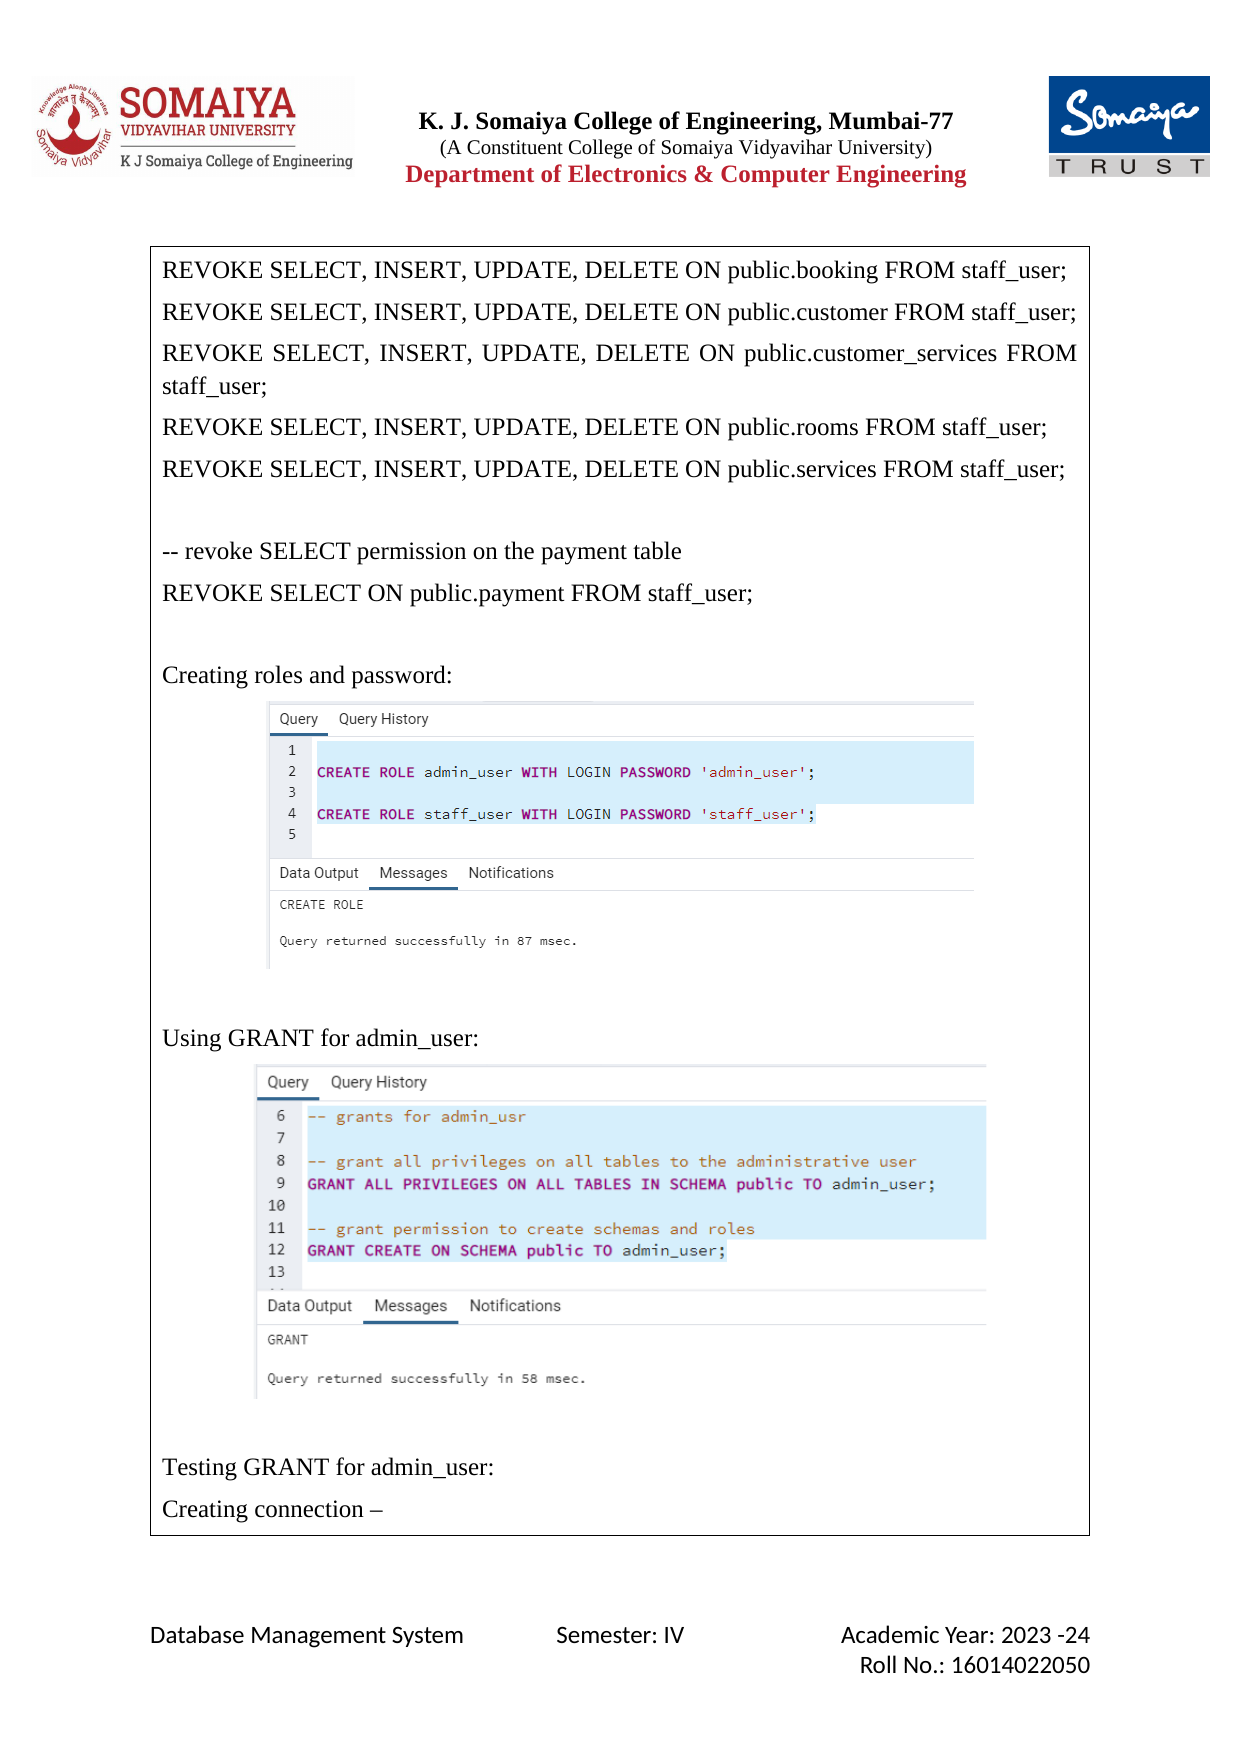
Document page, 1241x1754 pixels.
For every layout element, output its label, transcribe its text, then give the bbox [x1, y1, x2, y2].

picture [1048, 76, 1210, 177]
picture [31, 76, 356, 177]
picture [253, 1064, 987, 1399]
picture [266, 701, 974, 969]
